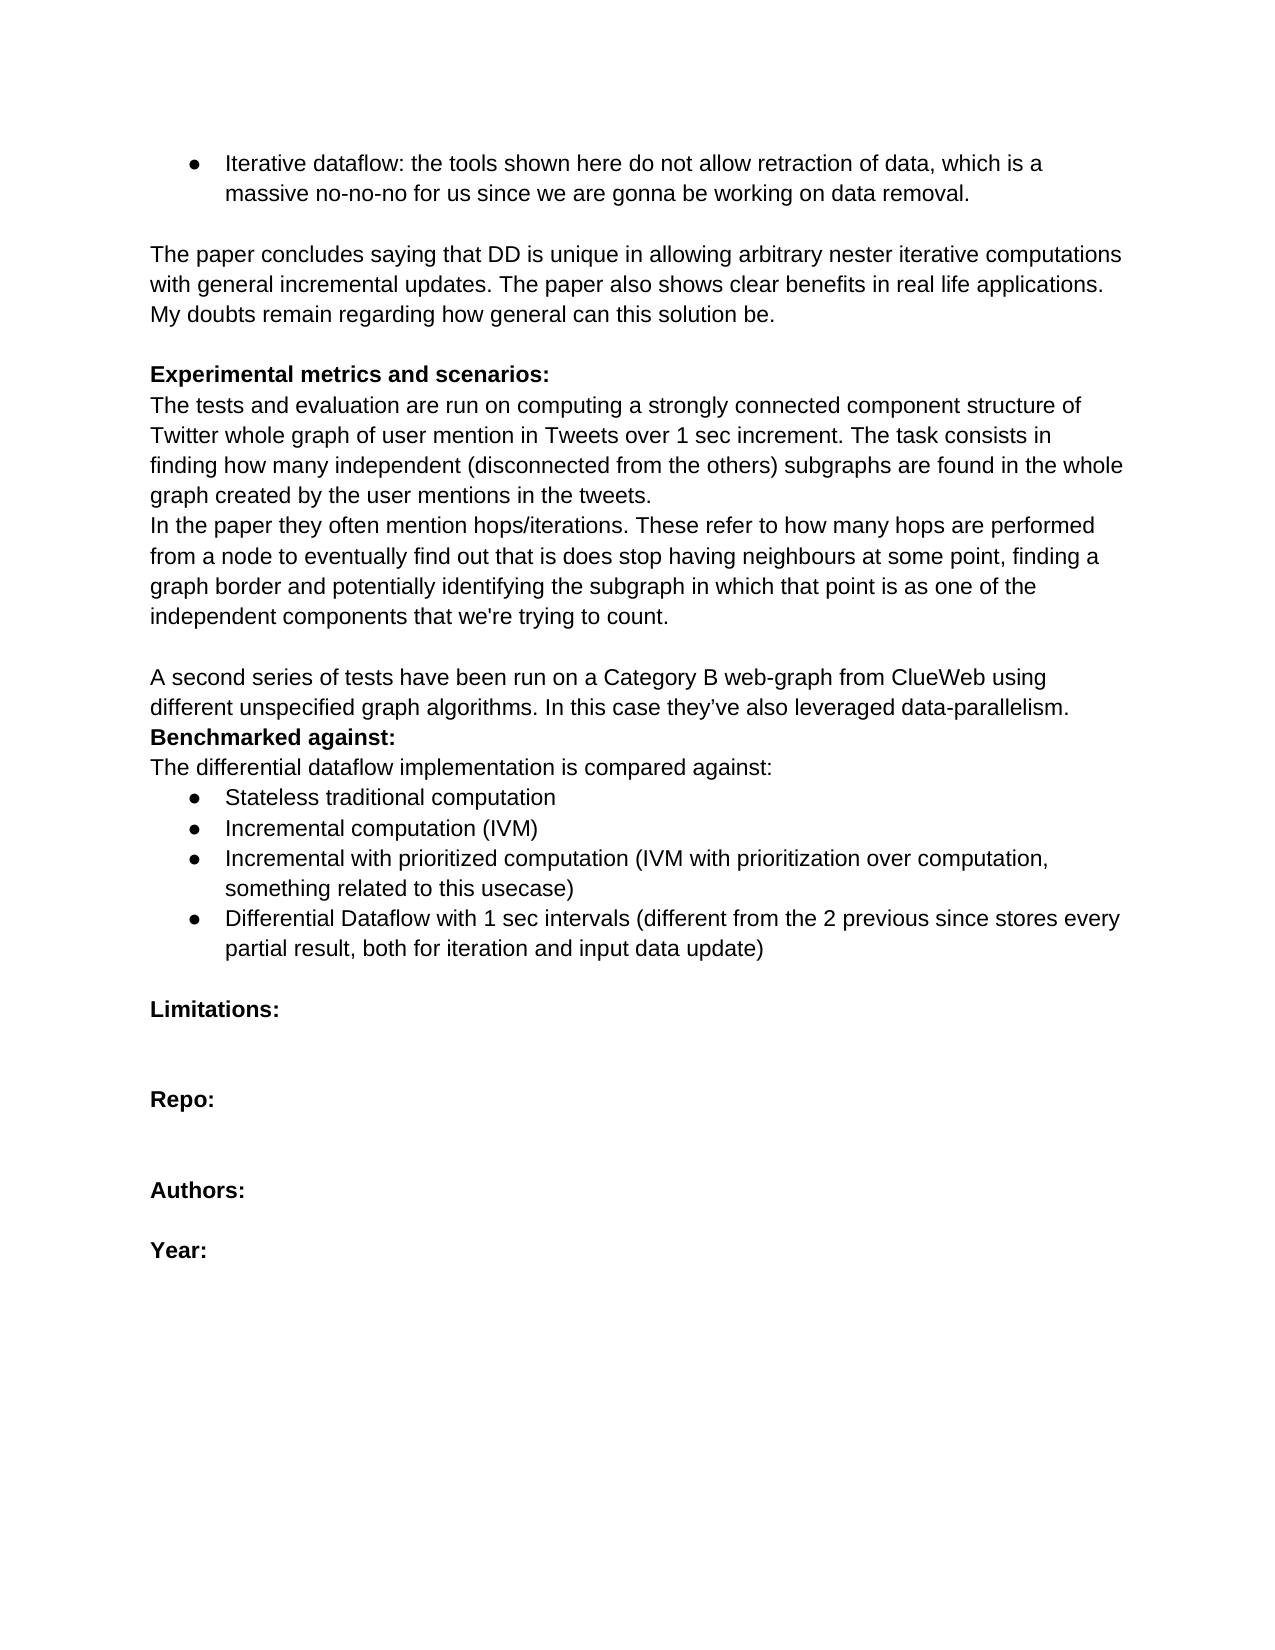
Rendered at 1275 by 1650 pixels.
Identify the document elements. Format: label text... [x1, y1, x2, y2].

list Stateless traditional computation [187, 784, 1125, 811]
text Benchmarked against: [150, 724, 1125, 750]
text A second series of tests have been run on a Category B web-graph from ClueWeb using different unspecified graph algorithms. In this case they’ve also leveraged data-parallelism. [150, 663, 1125, 720]
text My doubts remain regarding how general can this solution be. [150, 301, 1125, 327]
list Incremental with prioritized computation (IVM with prioritization over computation, something related to this usecase) [187, 845, 1125, 901]
text The tests and evaluation are run on computing a strongly connected component structure of Twitter whole graph of user mention in Tweets over 1 sec increment. The task consists in finding how many independent (disconnected from the others) subgraphs are found in the whole graph created by the user mentions in the tweets. [150, 392, 1125, 509]
text In the paper they often mention hops/iterations. These refer to how many hops are performed from a node to eventually find out that is does stop having neighbours at some point, finding a graph border and potentially identifying the subgraph in which that point is as one of the independent components that we're trying to count. [150, 512, 1125, 629]
list Incremental computation (IVM) [187, 814, 1125, 841]
text Repo: [150, 1086, 1125, 1113]
text The paper concludes saying that DD is unique in allowing arbitrary nester iterative computations with general incremental updates. The paper also shows clear benefits in real life applications. [150, 241, 1125, 297]
list Differential Dataflow with 1 sec intervals (different from the 2 previous since stores every partial result, both for iteration and input data update) [187, 905, 1125, 962]
list Iterative dataflow: the tools shown here do not allow retraction of data, which is a massive no-no-no for us since we are gonna be working on data removal. [187, 150, 1125, 207]
text Limitations: [150, 996, 1125, 1022]
text The differential dataflow implementation is compared against: [150, 754, 1125, 781]
text Year: [150, 1237, 1125, 1264]
text Authors: [150, 1177, 1125, 1203]
text Experimental metrics and scenarios: [150, 361, 1125, 388]
